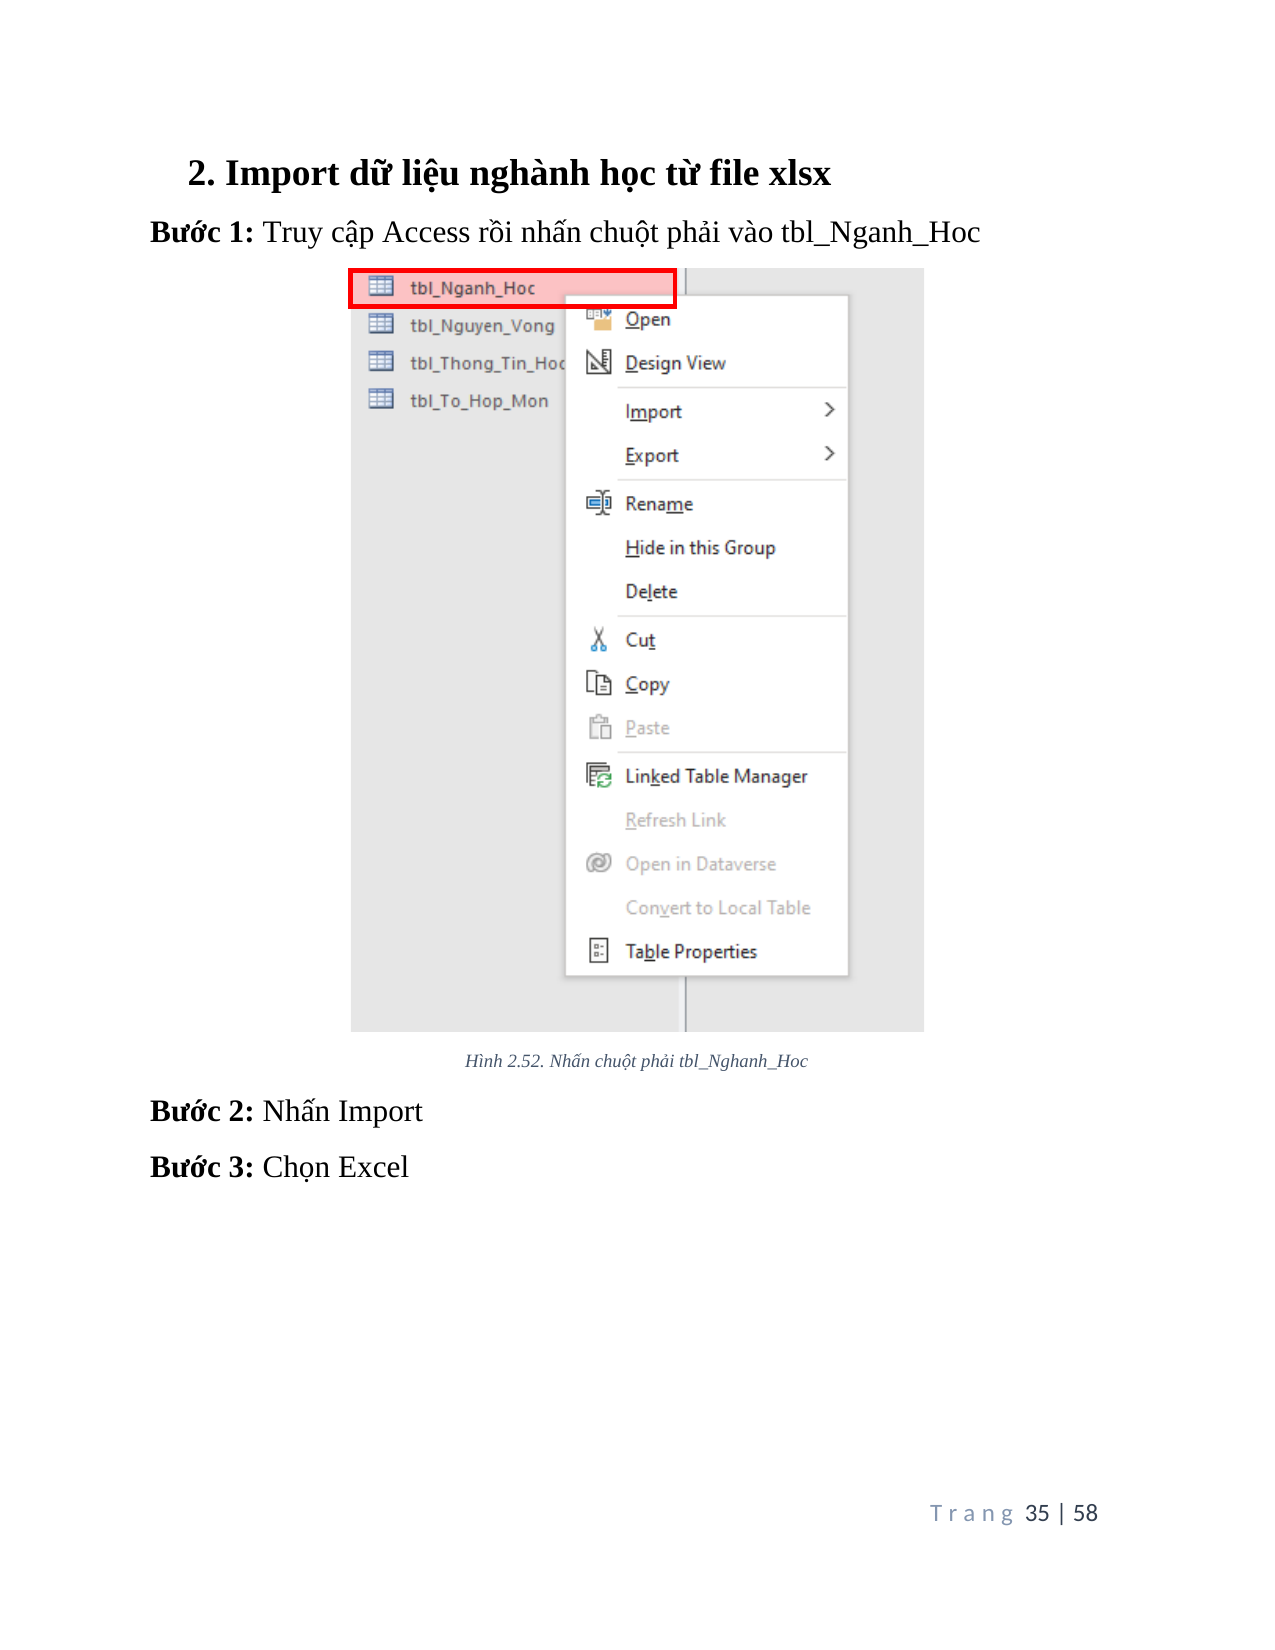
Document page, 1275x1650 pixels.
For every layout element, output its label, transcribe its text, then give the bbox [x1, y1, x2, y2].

subtitle Import dữ liệu nghành học từ file xlsx [187, 150, 1125, 193]
text Bước 3: Chọn Excel [150, 1148, 1125, 1184]
text Bước 2: Nhấn Import [150, 1092, 1125, 1128]
picture [353, 273, 673, 304]
picture [350, 268, 925, 1032]
text Bước 1: Truy cập Access rồi nhấn chuột phải vào tbl_Nganh_Hoc [150, 213, 1125, 249]
